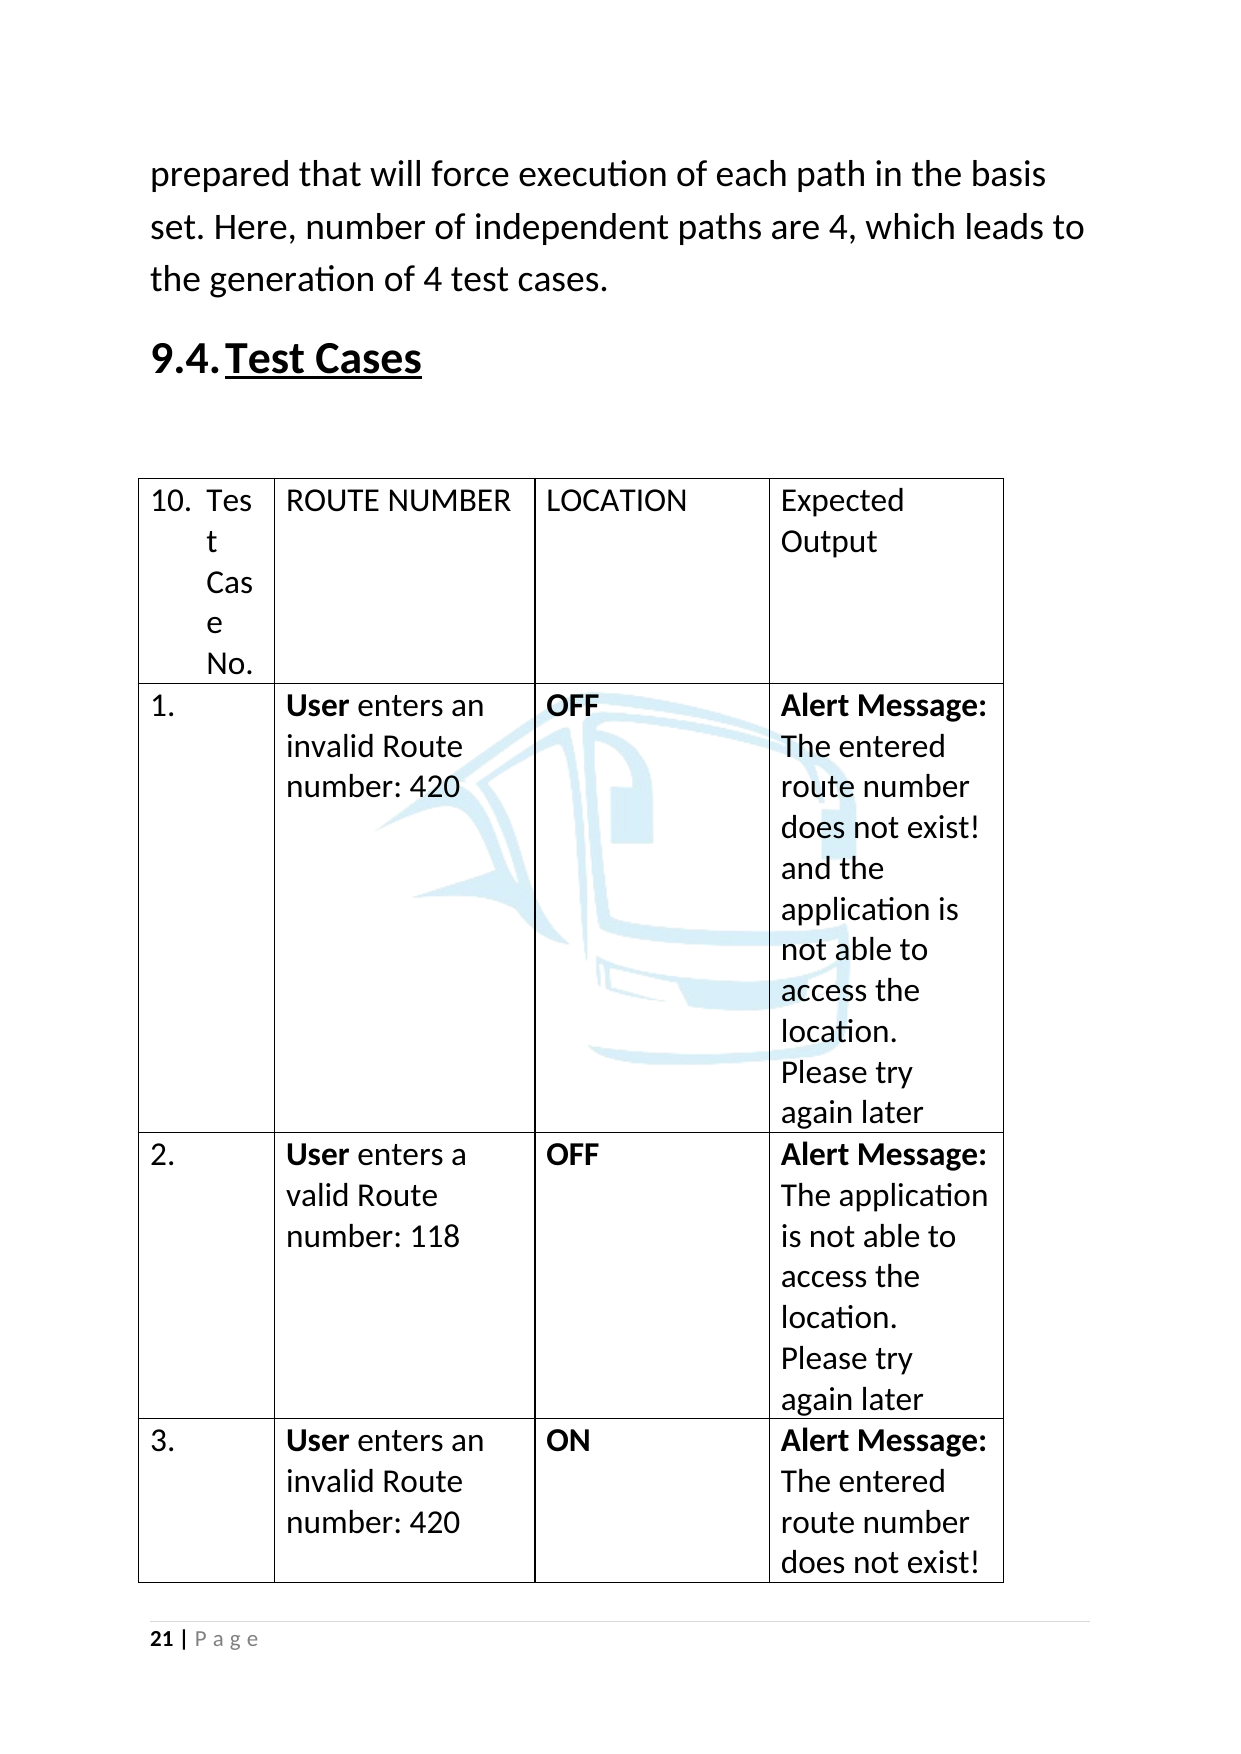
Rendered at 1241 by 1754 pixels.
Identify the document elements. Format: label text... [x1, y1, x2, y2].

table_cell User enters an invalid Route number: 420 [275, 1419, 534, 1582]
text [150, 150, 1090, 301]
table_header ROUTE NUMBER [275, 479, 534, 683]
table_header Test Case No. [139, 479, 274, 683]
table_cell User enters an invalid Route number: 420 [275, 684, 534, 1132]
table_cell 3. [139, 1419, 274, 1582]
table_header Expected Output [770, 479, 1003, 683]
table_cell ON [536, 1419, 769, 1582]
table_cell 1. [139, 684, 274, 1132]
table_cell OFF [536, 684, 769, 1132]
table_cell OFF [536, 1133, 769, 1418]
table_header LOCATION [536, 479, 769, 683]
table_cell Alert Message: The entered route number does not exist! [770, 1419, 1003, 1582]
table_cell Alert Message: The application is not able to access the location. Please try again later [770, 1133, 1003, 1418]
table_cell 2. [139, 1133, 274, 1418]
list Test Cases [150, 329, 1090, 385]
table_cell Alert Message: The entered route number does not exist! and the application is not able to access the location. Please try again later [770, 684, 1003, 1132]
table_cell User enters a valid Route number: 118 [275, 1133, 534, 1418]
